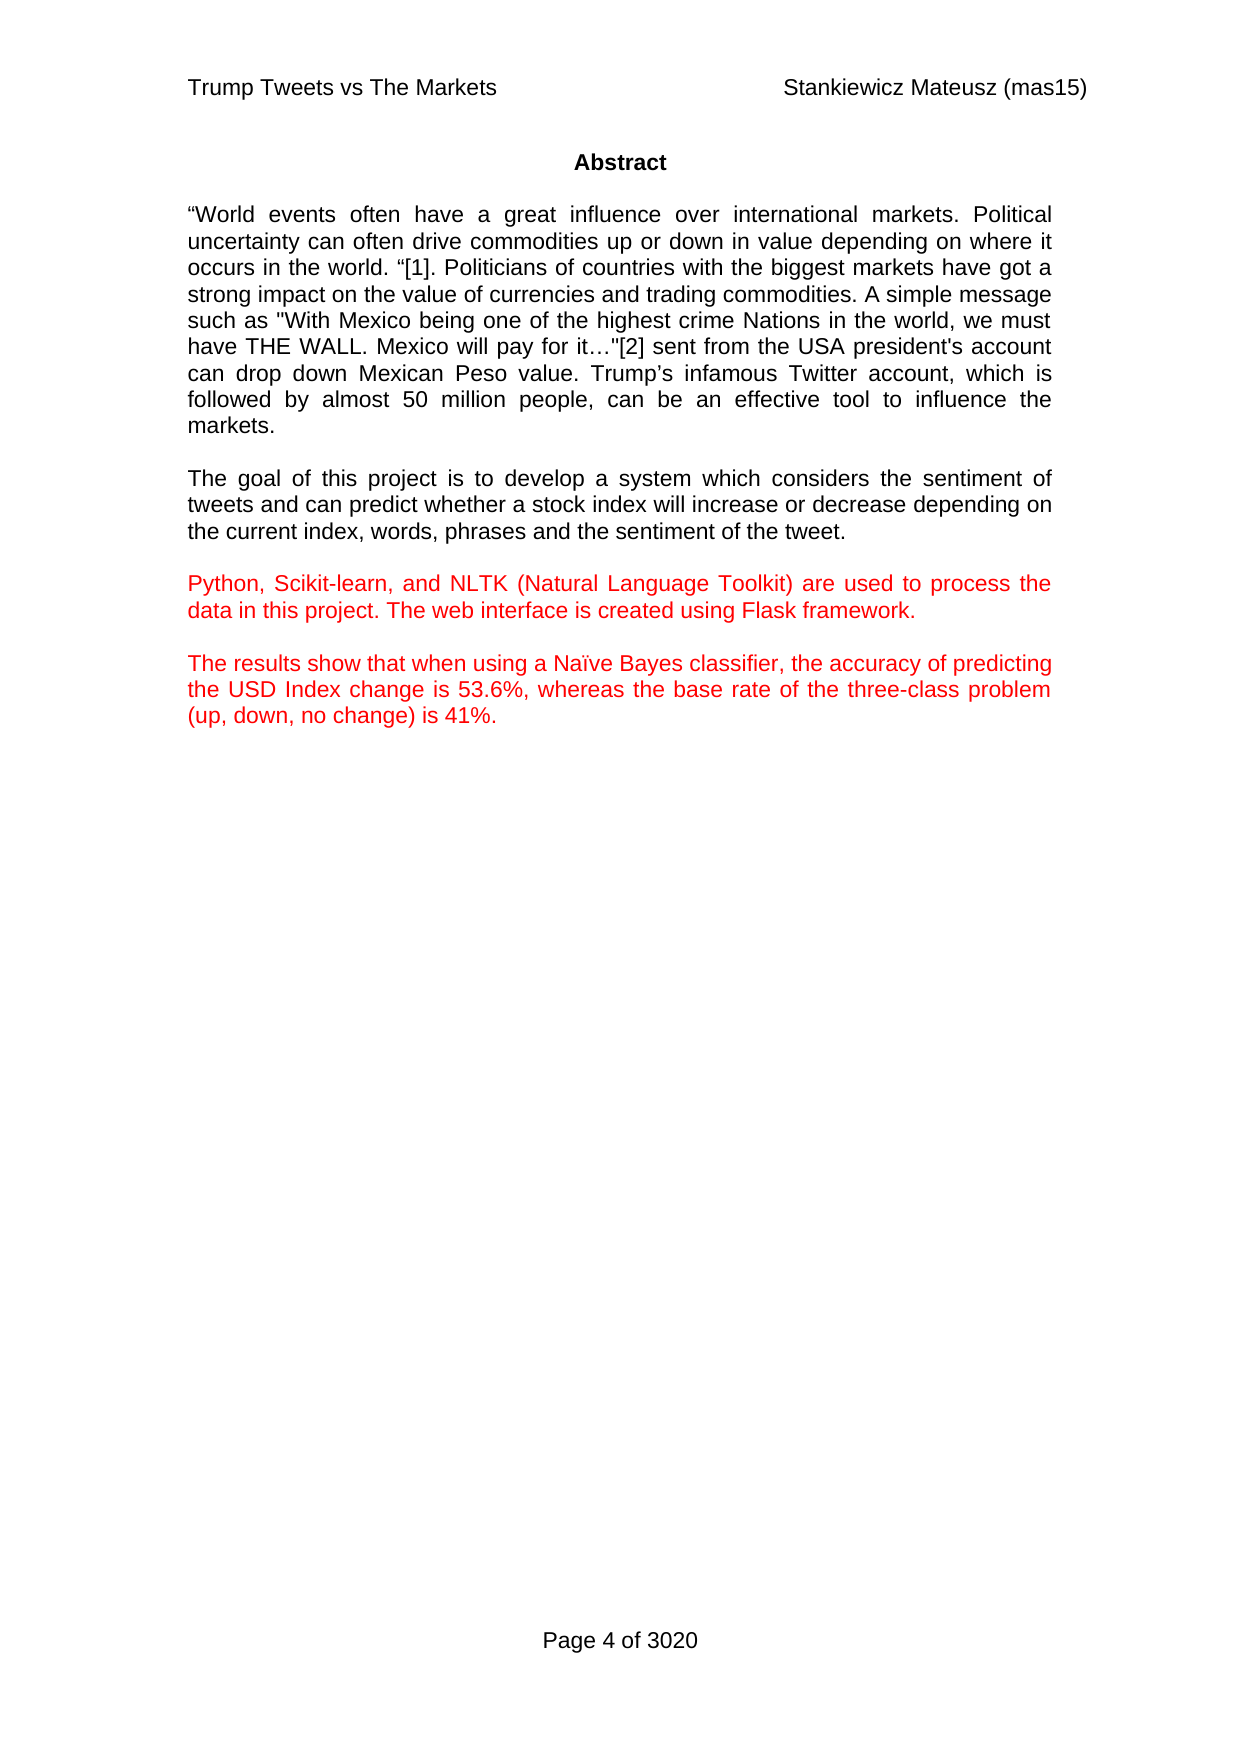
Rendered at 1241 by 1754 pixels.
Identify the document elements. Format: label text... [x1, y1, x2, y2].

text Python, Scikit-learn, and NLTK (Natural Language Toolkit) are used to process the data in this project. The web interface is created using Flask framework. [187, 570, 1053, 623]
text “World events often have a great influence over international markets. Political uncertainty can often drive commodities up or down in value depending on where it occurs in the world. “[1]. Politicians of countries with the biggest markets have got a strong impact on the value of currencies and trading commodities. A simple message such as "With Mexico being one of the highest crime Nations in the world, we must have THE WALL. Mexico will pay for it…"[2] sent from the USA president's account can drop down Mexican Peso value. Trump’s infamous Twitter account, which is followed by almost 50 million people, can be an effective tool to influence the markets. [187, 201, 1053, 439]
text The goal of this project is to develop a system which considers the sentiment of tweets and can predict whether a stock index will increase or decrease depending on the current index, words, phrases and the sentiment of the tweet. [187, 465, 1053, 544]
text Abstract [187, 149, 1053, 175]
text The results show that when using a Naïve Bayes classifier, the accuracy of predicting the USD Index change is 53.6%, whereas the base rate of the three-class problem (up, down, no change) is 41%. [187, 649, 1053, 728]
